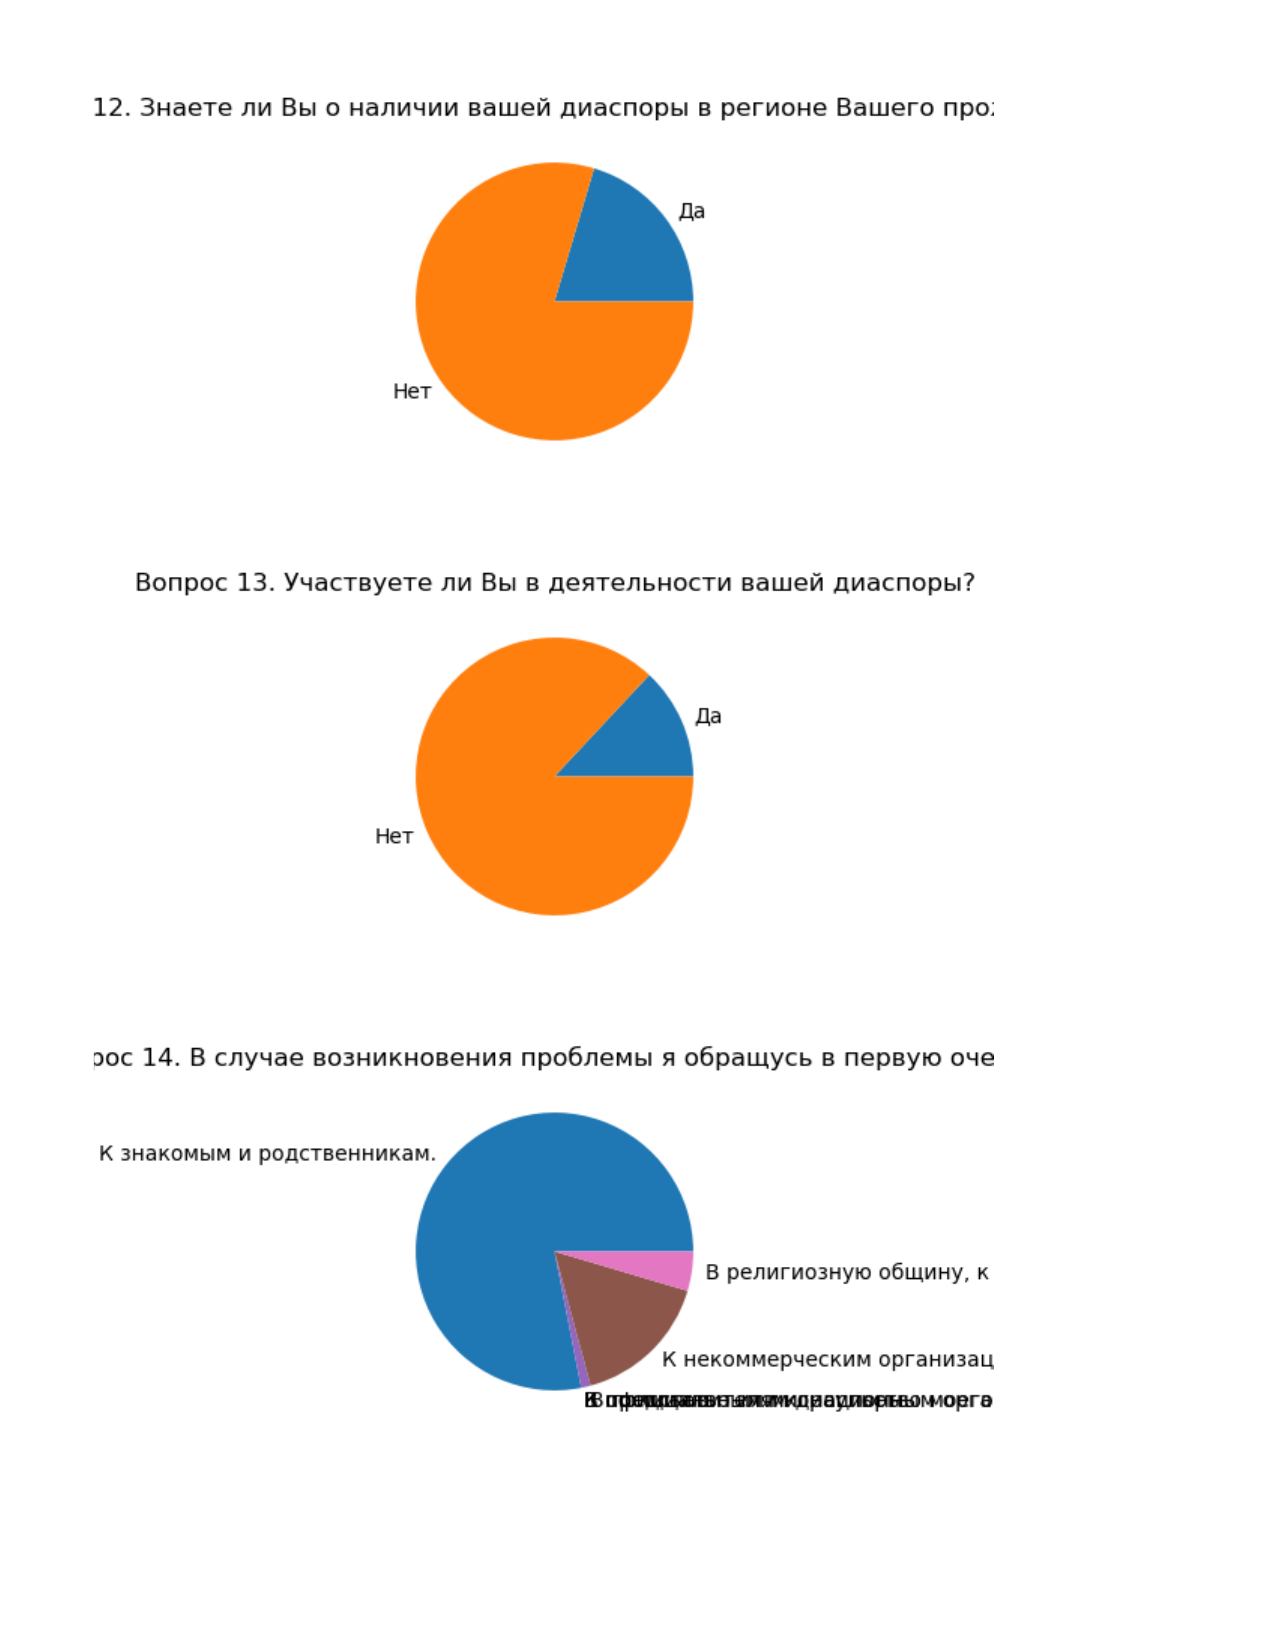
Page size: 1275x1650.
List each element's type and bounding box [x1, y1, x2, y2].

picture [93, 549, 994, 1000]
picture [93, 75, 994, 525]
picture [93, 1024, 994, 1475]
